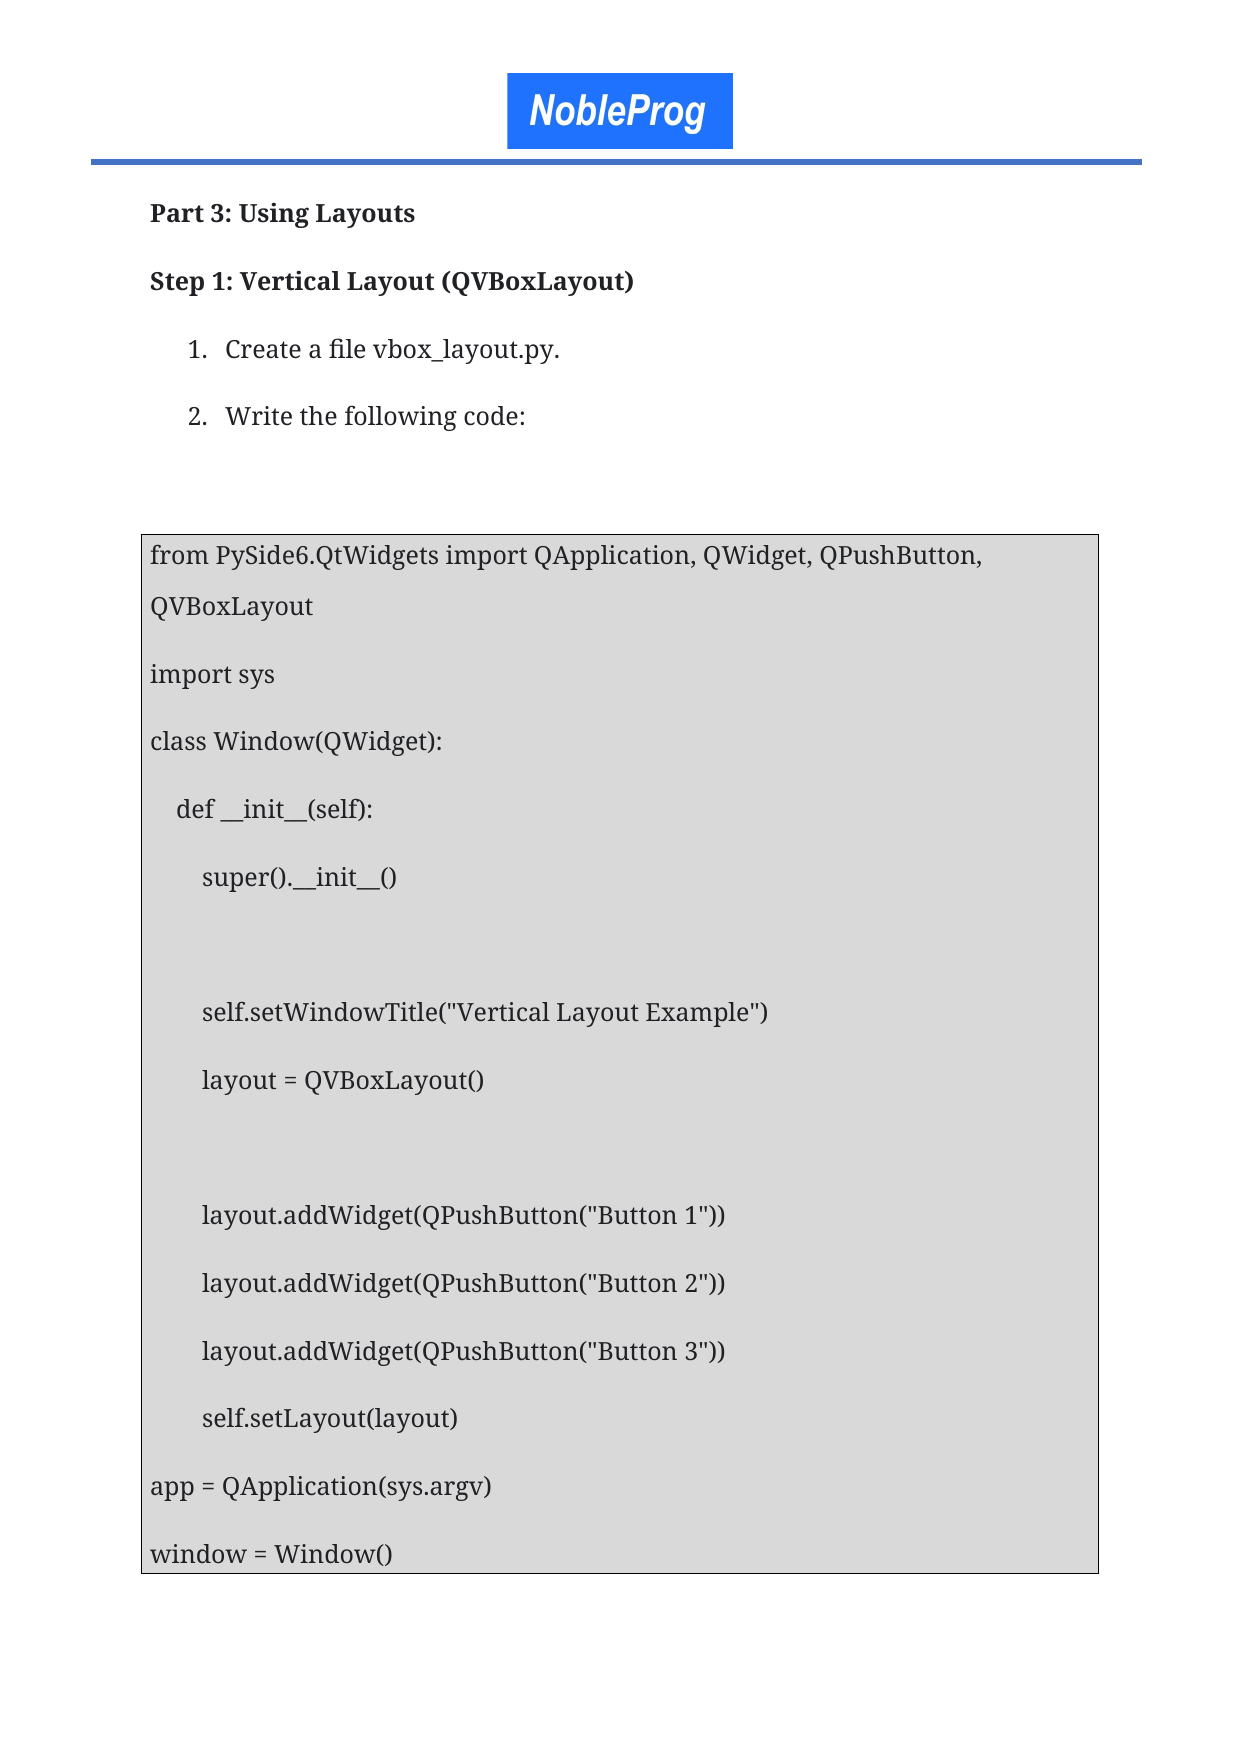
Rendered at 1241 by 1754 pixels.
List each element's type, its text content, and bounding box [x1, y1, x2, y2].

text from PySide6.QtWidgets import QApplication, QWidget, QPushButton, QVBoxLayout [142, 535, 1098, 623]
text Part 3: Using Layouts [150, 196, 1090, 230]
list Write the following code: [187, 399, 1090, 433]
text layout.addWidget(QPushButton("Button 2")) [142, 1262, 1098, 1300]
text layout = QVBoxLayout() [142, 1059, 1098, 1097]
text super().__init__() [142, 856, 1098, 893]
text self.setWindowTitle("Vertical Layout Example") [142, 992, 1098, 1029]
text window = Window() [142, 1533, 1098, 1573]
text def __init__(self): [142, 788, 1098, 826]
text app = QApplication(sys.argv) [142, 1466, 1098, 1503]
list Create a file vbox_layout.py. [187, 331, 1090, 365]
text layout.addWidget(QPushButton("Button 3")) [142, 1330, 1098, 1367]
text class Window(QWidget): [142, 721, 1098, 758]
text layout.addWidget(QPushButton("Button 1")) [142, 1195, 1098, 1232]
picture [507, 73, 733, 149]
text import sys [142, 653, 1098, 690]
text Step 1: Vertical Layout (QVBoxLayout) [150, 263, 1090, 298]
text self.setLayout(layout) [142, 1398, 1098, 1435]
